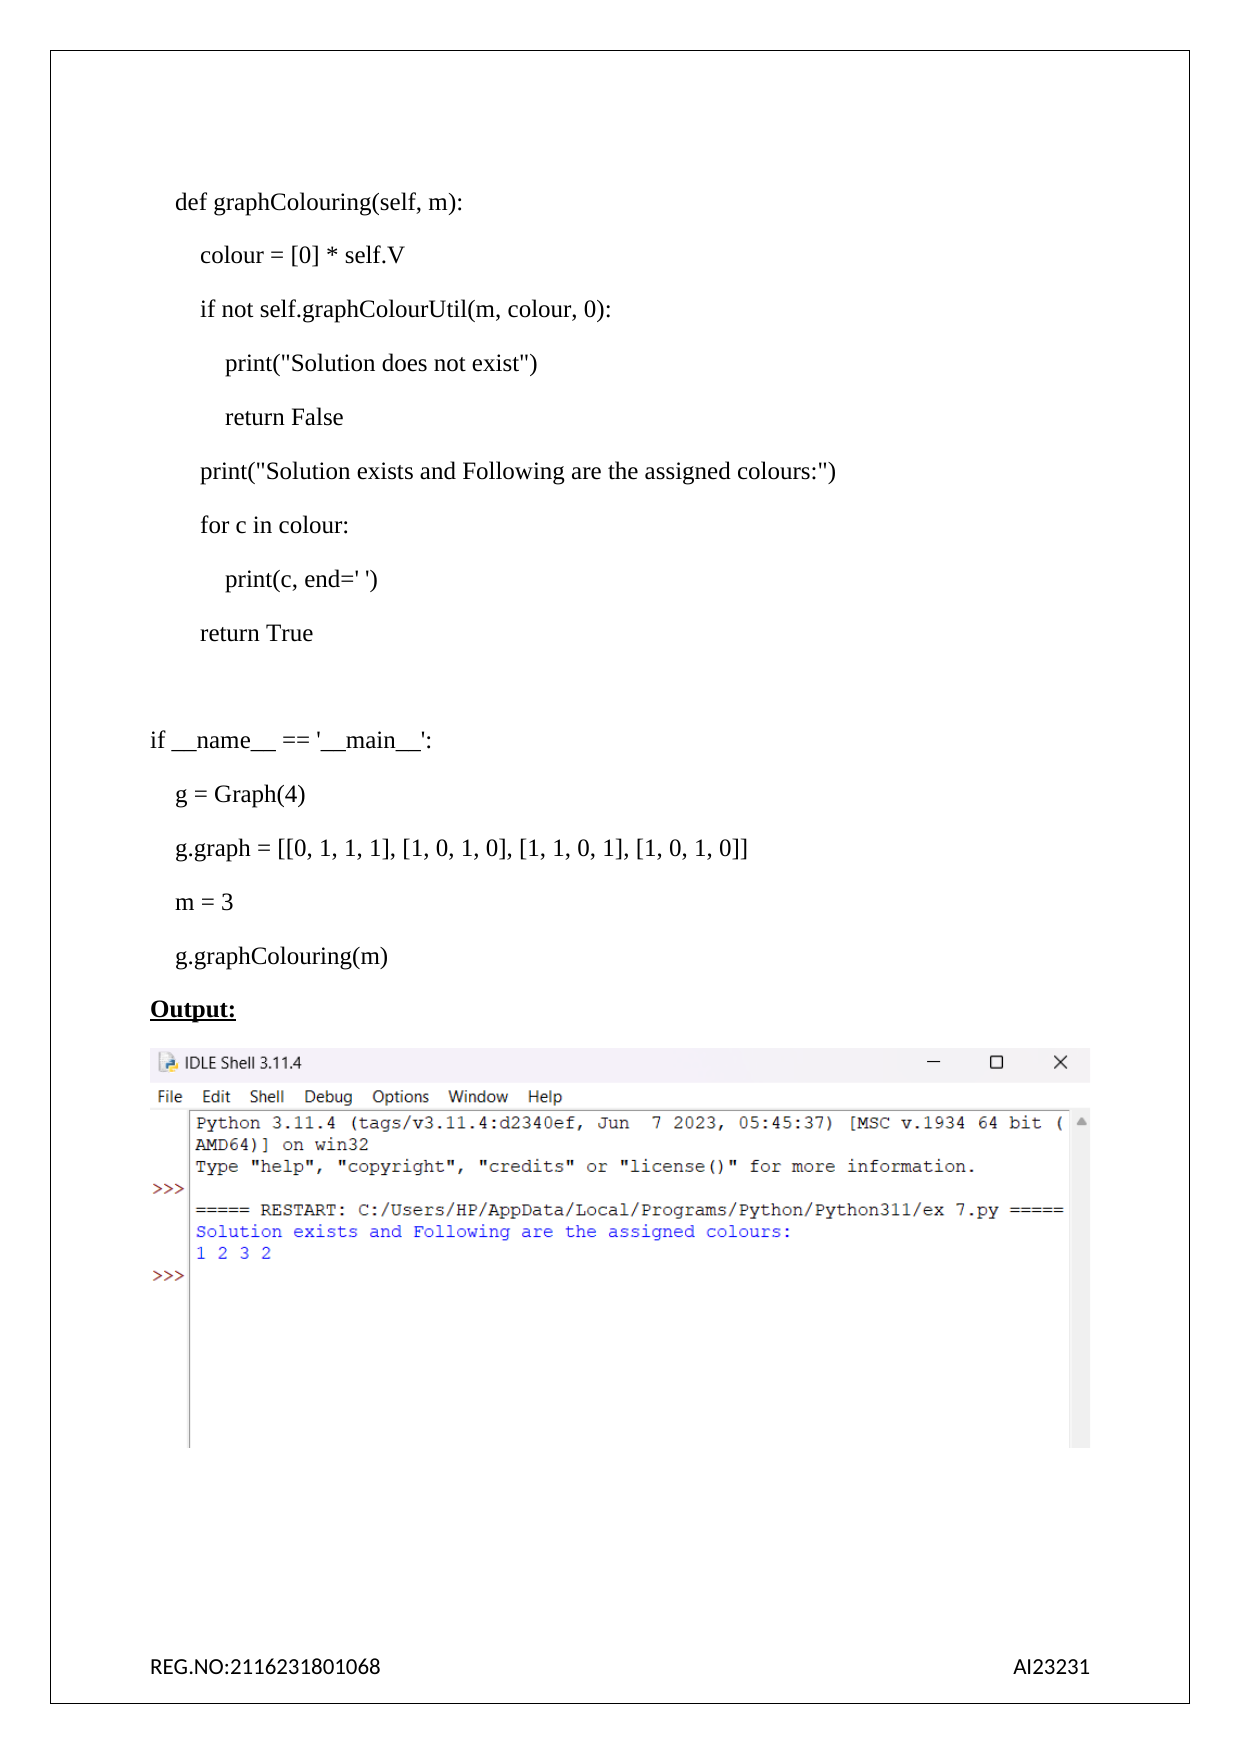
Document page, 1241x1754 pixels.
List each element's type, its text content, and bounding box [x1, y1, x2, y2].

text colour = [0] * self.V [150, 241, 1090, 269]
text print(c, end=' ') [150, 564, 1090, 592]
picture [150, 1048, 1091, 1448]
text print("Solution exists and Following are the assigned colours:") [150, 456, 1090, 485]
text m = 3 [150, 887, 1090, 916]
text return True [150, 618, 1090, 646]
text def graphColouring(self, m): [150, 187, 1090, 216]
text Output: [150, 994, 1090, 1023]
text print("Solution does not exist") [150, 348, 1090, 377]
text g.graphColouring(m) [150, 941, 1090, 969]
text g.graph = [[0, 1, 1, 1], [1, 0, 1, 0], [1, 1, 0, 1], [1, 0, 1, 0]] [150, 833, 1090, 862]
text for c in colour: [150, 510, 1090, 539]
text if __name__ == '__main__': [150, 725, 1090, 754]
text return False [150, 402, 1090, 431]
text if not self.graphColourUtil(m, colour, 0): [150, 294, 1090, 323]
text g = Graph(4) [150, 779, 1090, 808]
